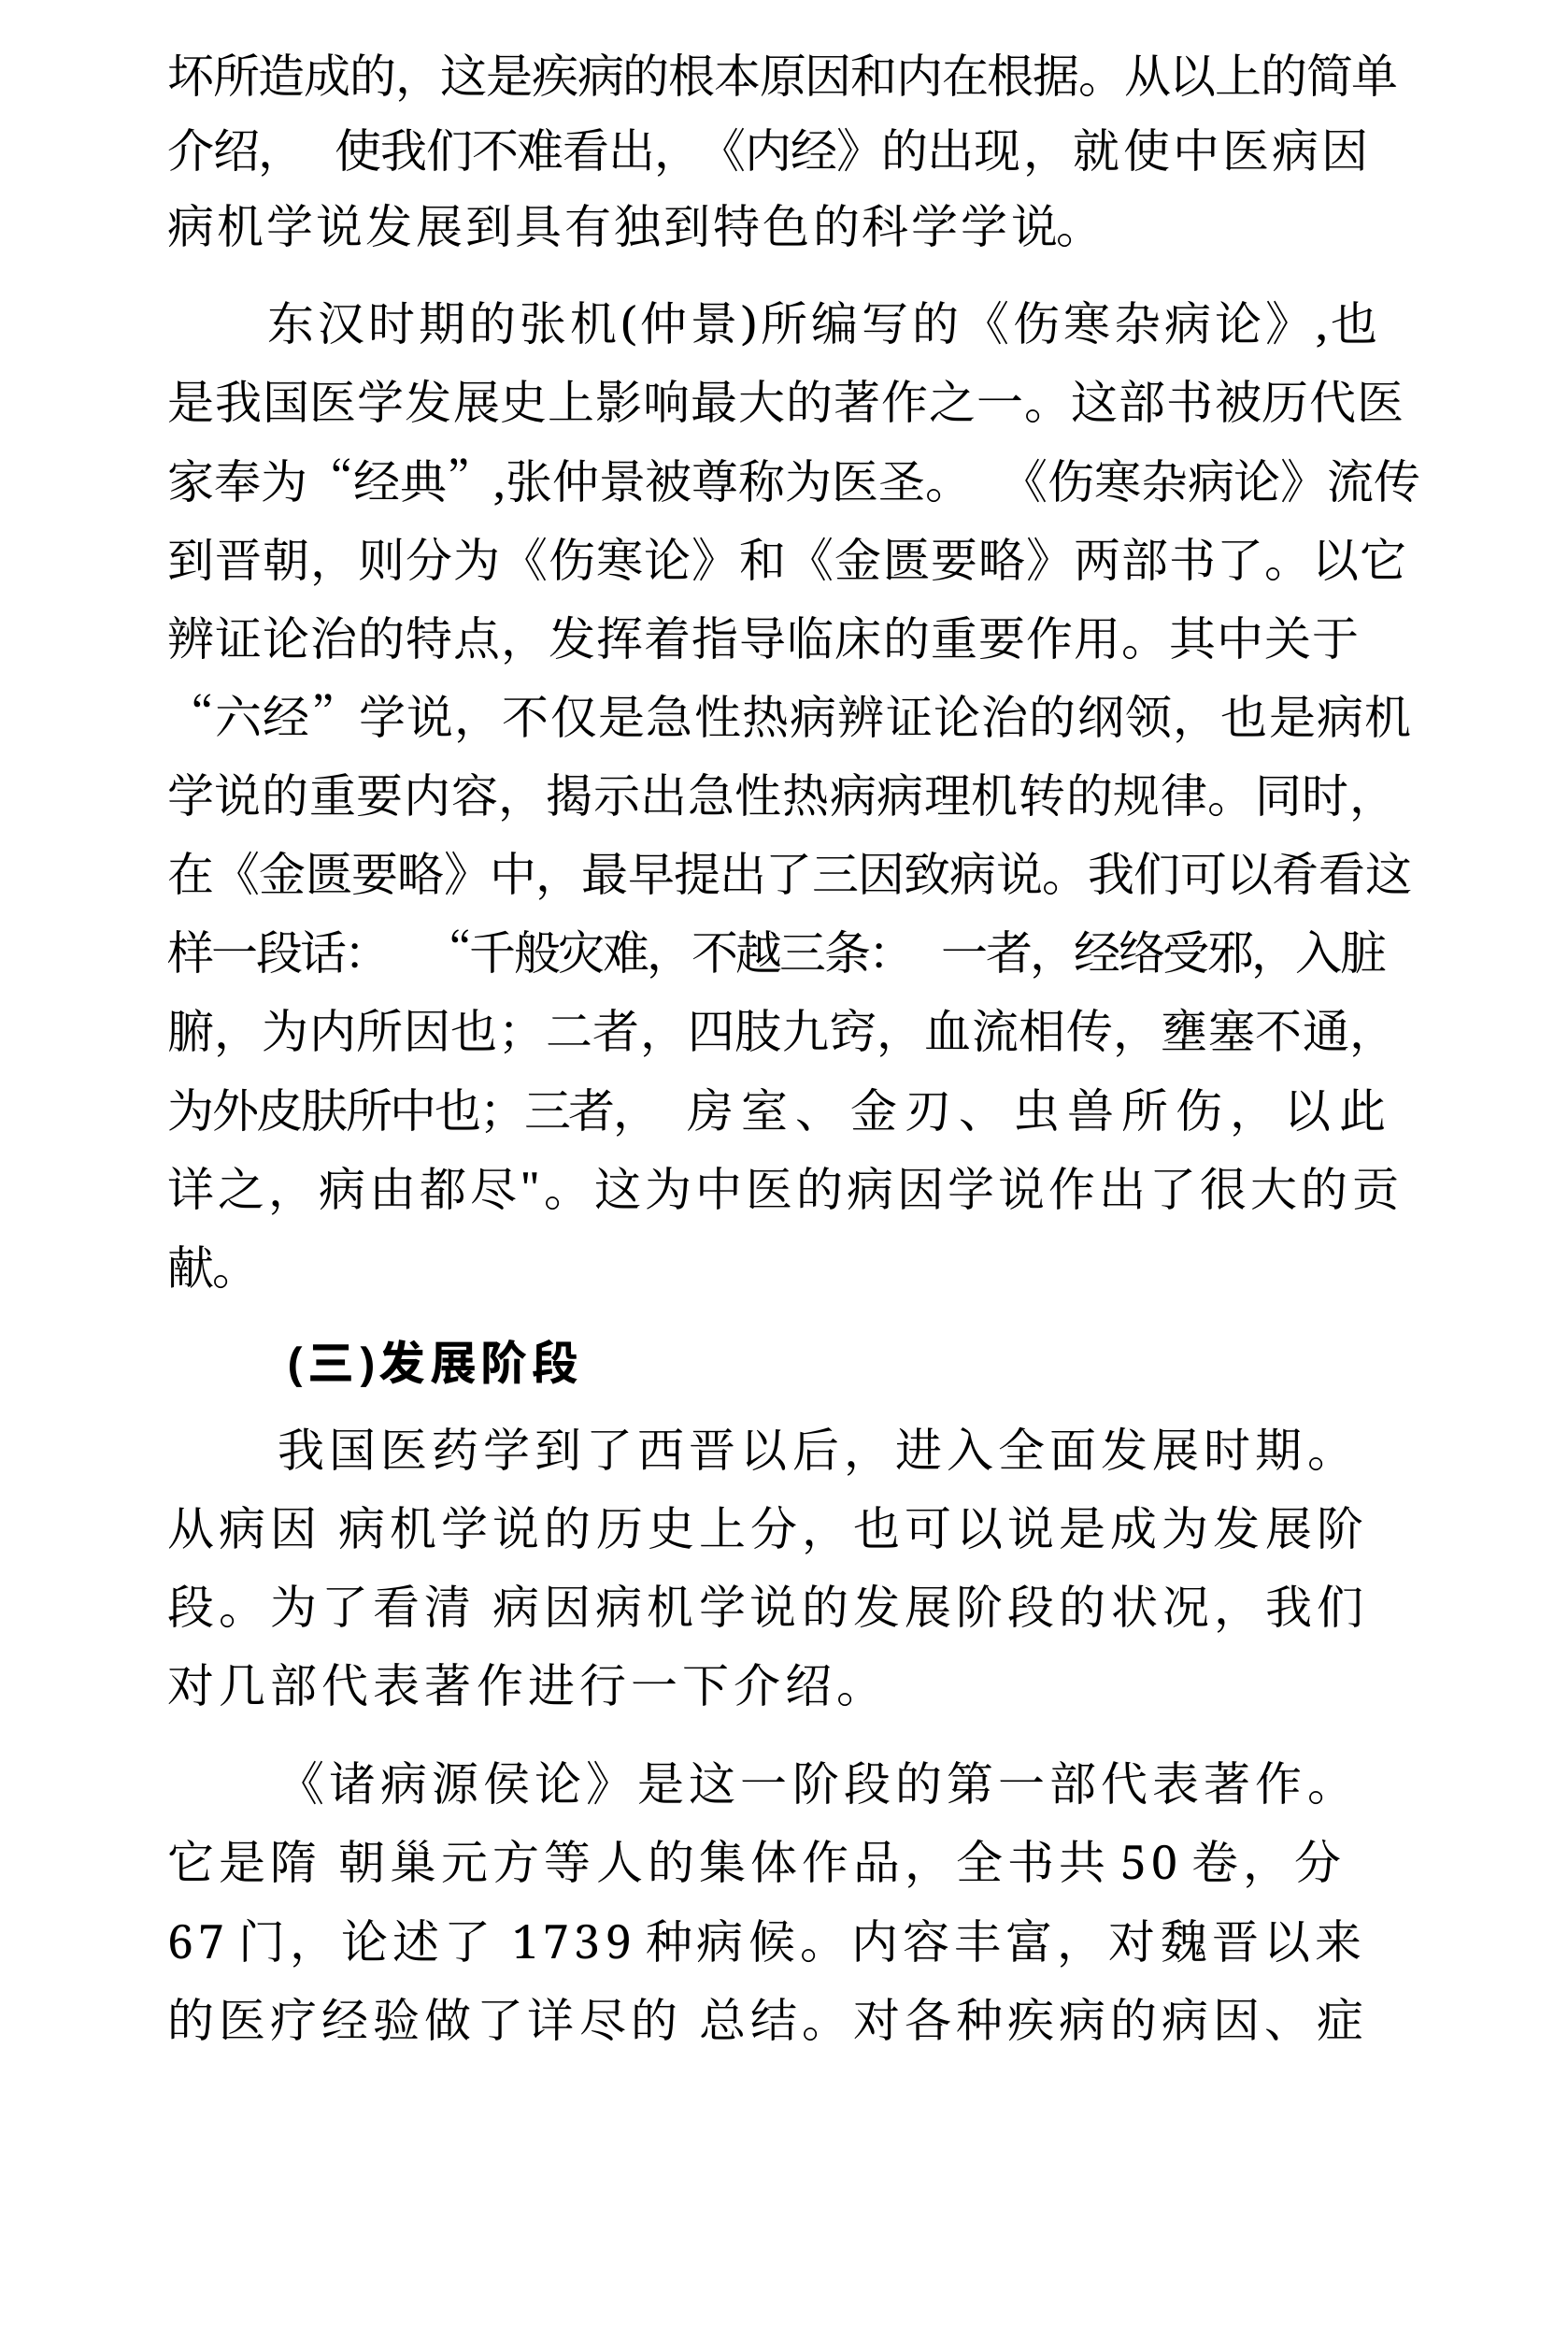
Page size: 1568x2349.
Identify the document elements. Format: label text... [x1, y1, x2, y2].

text 我国医药学到了西晋以后，进入全面发展时期。从病因 病机学说的历史上分，也可以说是成为发展阶段。为了看清 病因病机学说的发展阶段的状况，我们对几部代表著作进行一下介绍。 [167, 1413, 1382, 1716]
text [167, 39, 1417, 256]
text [167, 1747, 1382, 2051]
text 东汉时期的张机(仲景)所编写的《伤寒杂病论》,也是我国医学发展史上影响最大的著作之一。这部书被历代医家奉为“经典”,张仲景被尊称为医圣。 《伤寒杂病论》流传到晋朝，则分为《伤寒论》和《金匮要略》两部书了。以它辨证论治的特点，发挥着指导临床的重要作用。其中关于“六经”学说，不仅是急性热病辨证论治的纲领，也是病机学说的重要内容，揭示出急性热病病理机转的规律。同时，在《金匮要略》中，最早提出了三因致病说。我们可以肴看这样一段话： “千般灾难，不越三条： 一者，经络受邪，入脏腑，为内所因也；二者，四肢九窍，血流相传，壅塞不通，为外皮肤所中也；三者， 房室、金刃、虫兽所伤，以此详之，病由都尽"。这为中医的病因学说作出了很大的贡献。 [167, 287, 1423, 1298]
text (三)发展阶段 [288, 1330, 1423, 1393]
